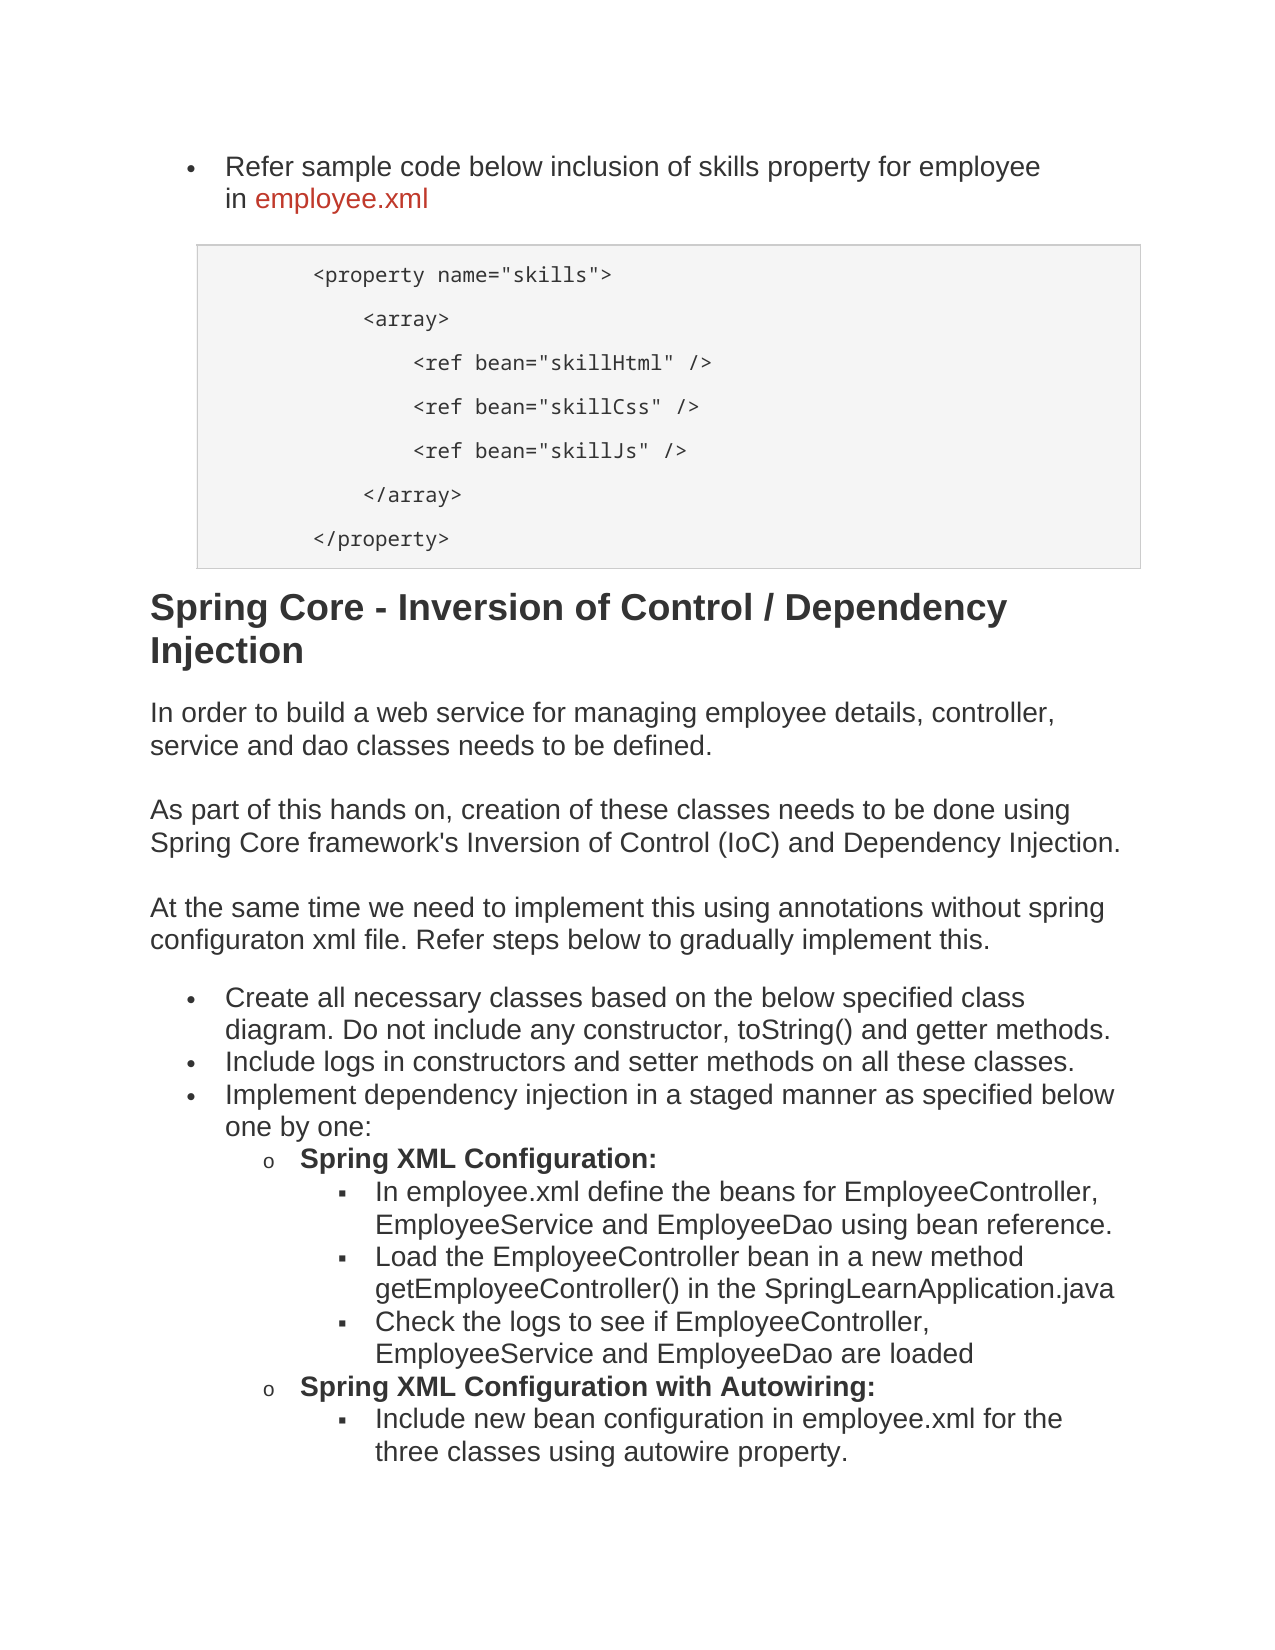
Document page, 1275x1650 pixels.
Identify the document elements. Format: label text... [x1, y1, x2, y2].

list In employee.xml define the beans for EmployeeController, EmployeeService and EmployeeDao using bean reference. [337, 1175, 1125, 1240]
text <ref bean="skillJs" /> [198, 420, 1140, 464]
list Spring XML Configuration with Autowiring: [262, 1369, 1125, 1402]
text <array> [198, 288, 1140, 332]
list Spring XML Configuration: [262, 1142, 1125, 1175]
list Include logs in constructors and setter methods on all these classes. [187, 1045, 1125, 1078]
text </array> [198, 464, 1140, 508]
list Refer sample code below inclusion of skills property for employee in employee.xml [187, 150, 1125, 215]
text <ref bean="skillCss" /> [198, 376, 1140, 420]
list Implement dependency injection in a staged manner as specified below one by one: [187, 1078, 1125, 1142]
list Check the logs to see if EmployeeController, EmployeeService and EmployeeDao are loaded [337, 1305, 1125, 1369]
text <property name="skills"> [198, 246, 1140, 288]
list Load the EmployeeController bean in a new method getEmployeeController() in the SpringLearnApplication.java [337, 1240, 1125, 1305]
text </property> [198, 508, 1140, 568]
list Include new bean configuration in employee.xml for the three classes using autowire property. [337, 1402, 1125, 1467]
text Spring Core - Inversion of Control / Dependency Injection In order to build a web service for managing employee details, controller, service and dao classes needs to be defined. As part of this hands on, creation of these classes needs to be done using Spring Core framework's Inversion of Control (IoC) and Dependency Injection. At the same time we need to implement this using annotations without spring configuraton xml file. Refer steps below to gradually implement this. [150, 585, 1125, 981]
text <ref bean="skillHtml" /> [198, 332, 1140, 376]
list Create all necessary classes based on the below specified class diagram. Do not include any constructor, toString() and getter methods. [187, 981, 1125, 1045]
